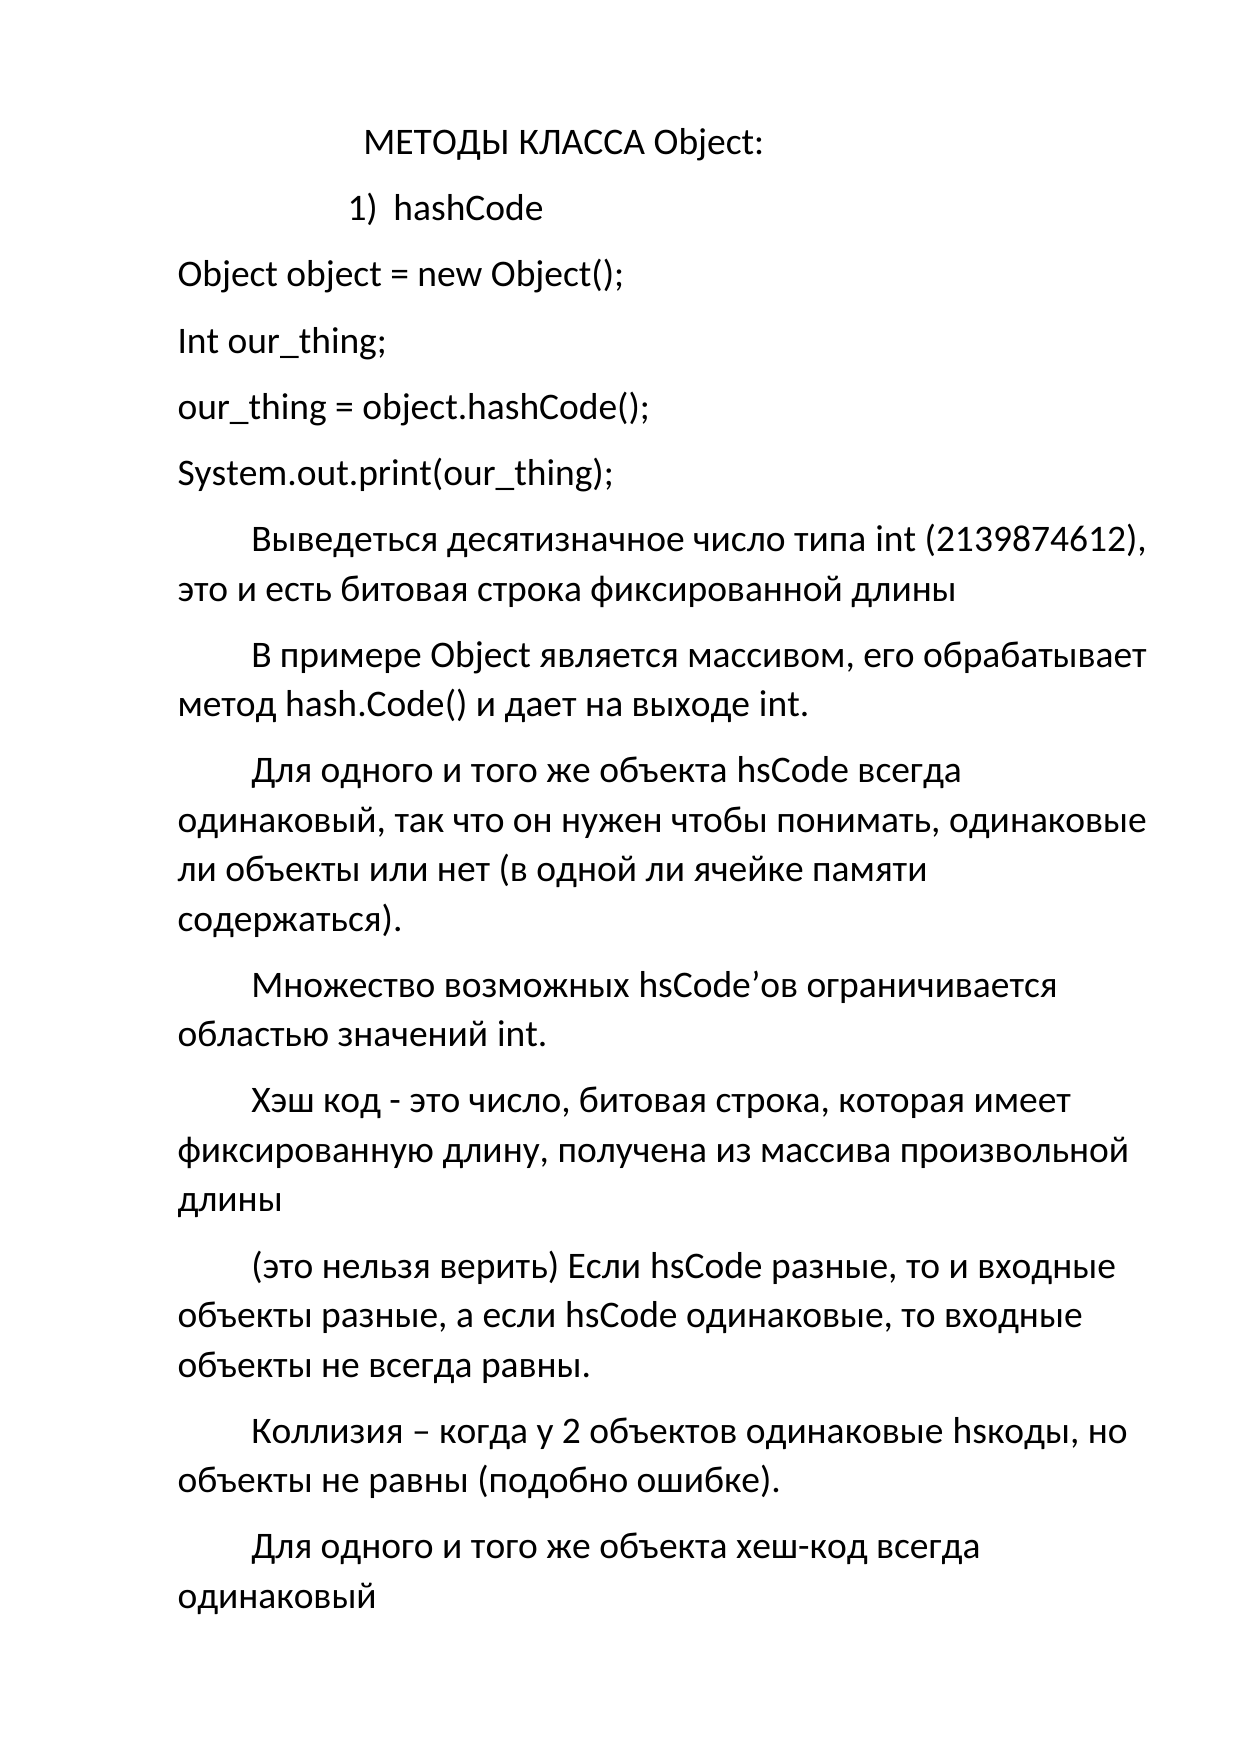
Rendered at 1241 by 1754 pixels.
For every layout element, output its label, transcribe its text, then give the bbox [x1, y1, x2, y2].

text Для одного и того же объекта hsCode всегда одинаковый, так что он нужен чтобы понимать, одинаковые ли объекты или нет (в одной ли ячейке памяти содержаться). [177, 746, 1152, 941]
text МЕТОДЫ КЛАССА Object: [177, 118, 1152, 164]
text Int our_thing; [177, 317, 1152, 362]
text Выведеться десятизначное число типа int (2139874612), это и есть битовая строка фиксированной длины [177, 515, 1152, 610]
text Множество возможных hsCode’ов ограничивается областью значений int. [177, 961, 1152, 1056]
text Хэш код - это число, битовая строка, которая имеет фиксированную длину, получена из массива произвольной длины [177, 1076, 1152, 1221]
text our_thing = object.hashCode(); [177, 383, 1152, 428]
text Для одного и того же объекта хеш-код всегда одинаковый [177, 1522, 1152, 1618]
text Object object = new Object(); [177, 250, 1152, 296]
text В примере Object является массивом, его обрабатывает метод hash.Code() и дает на выходе int. [177, 631, 1152, 726]
text Коллизия – когда у 2 объектов одинаковые hsкоды, но объекты не равны (подобно ошибке). [177, 1407, 1152, 1502]
list hashCode [347, 184, 1152, 230]
text (это нельзя верить) Если hsCode разные, то и входные объекты разные, а если hsCode одинаковые, то входные объекты не всегда равны. [177, 1242, 1152, 1386]
text System.out.print(our_thing); [177, 449, 1152, 495]
